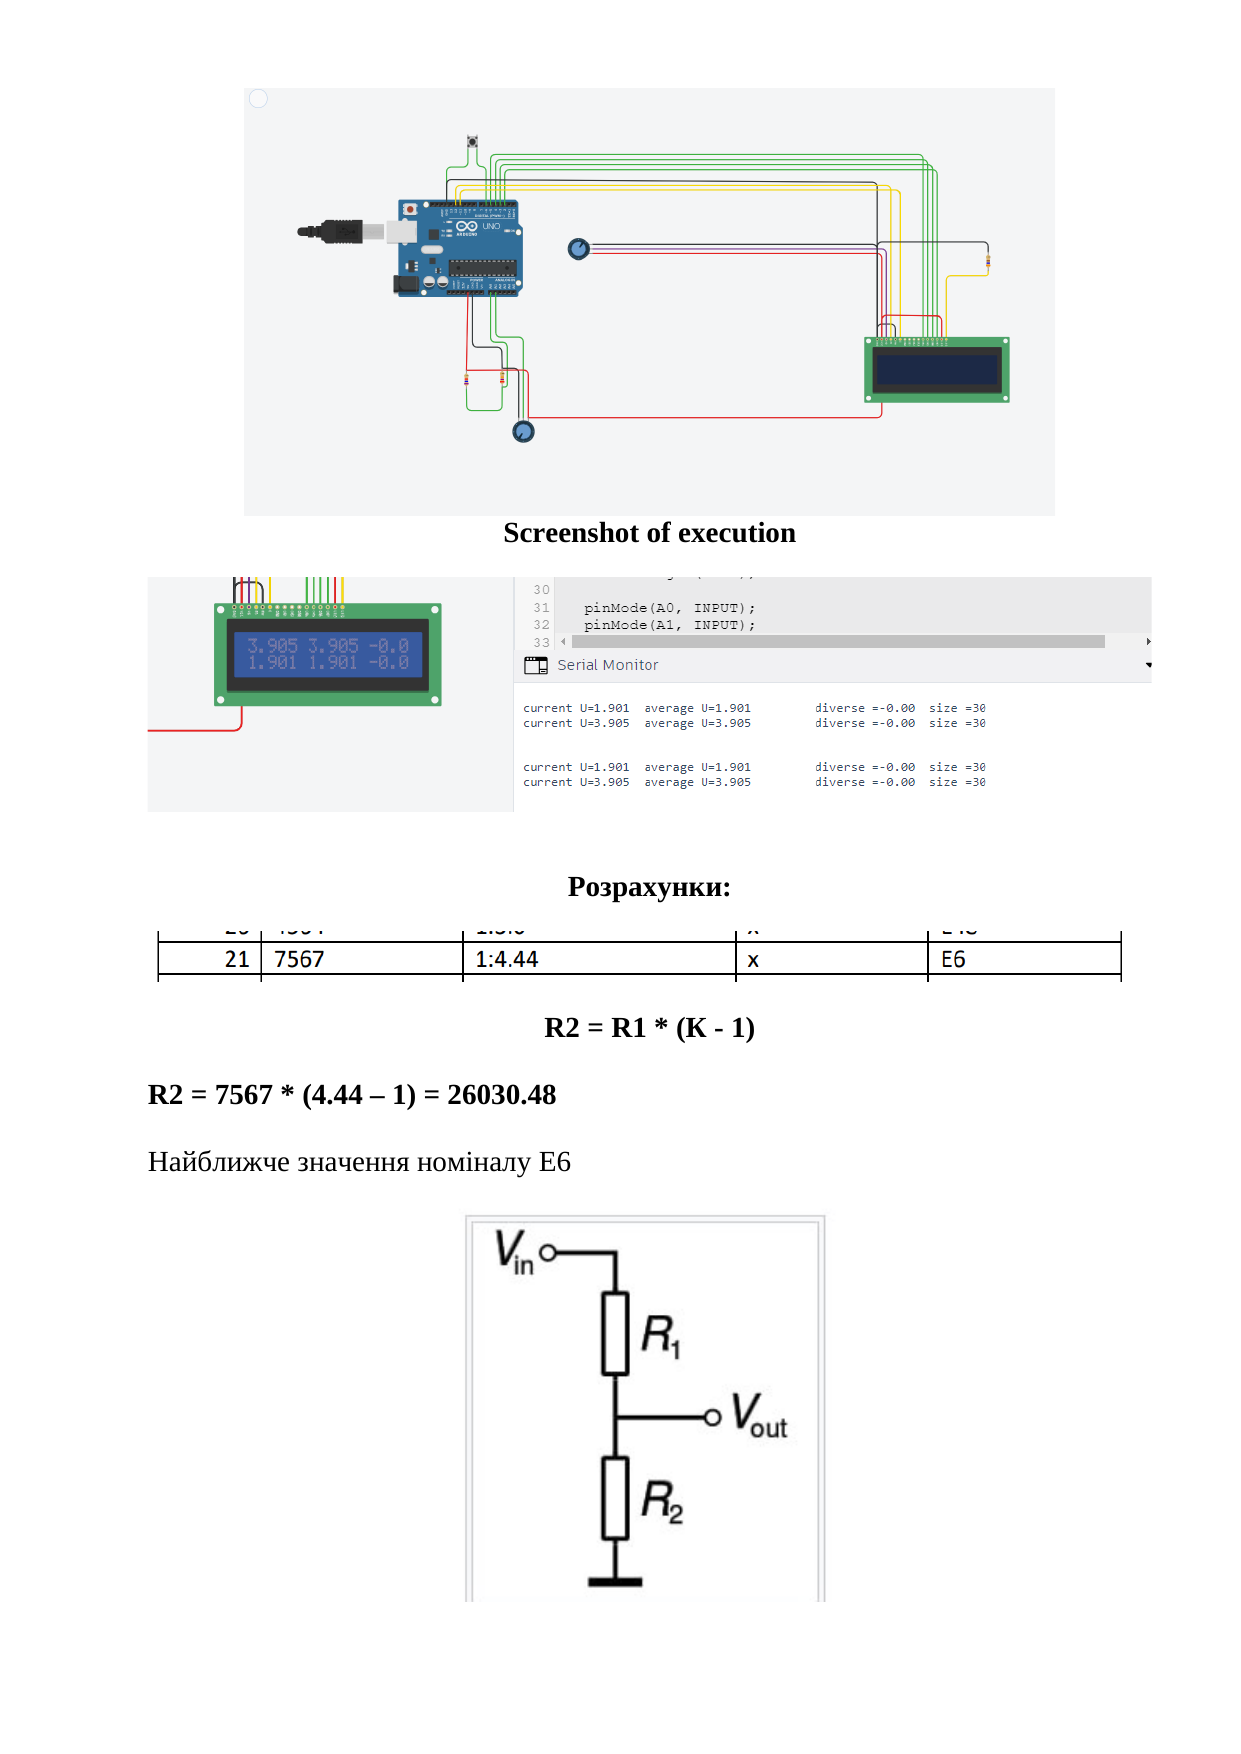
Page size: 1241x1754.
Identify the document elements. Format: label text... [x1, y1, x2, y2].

text Screenshot of execution [148, 516, 1152, 549]
text Розрахунки: [148, 869, 1152, 902]
picture [244, 88, 1056, 516]
picture [147, 577, 1152, 812]
text R2 = R1 * (К - 1) [148, 1010, 1152, 1043]
picture [147, 931, 1152, 982]
text R2 = 7567 * (4.44 – 1) = 26030.48 [148, 1077, 1152, 1111]
picture [453, 1206, 846, 1602]
text Найближче значення номіналу E6 [148, 1144, 1152, 1178]
